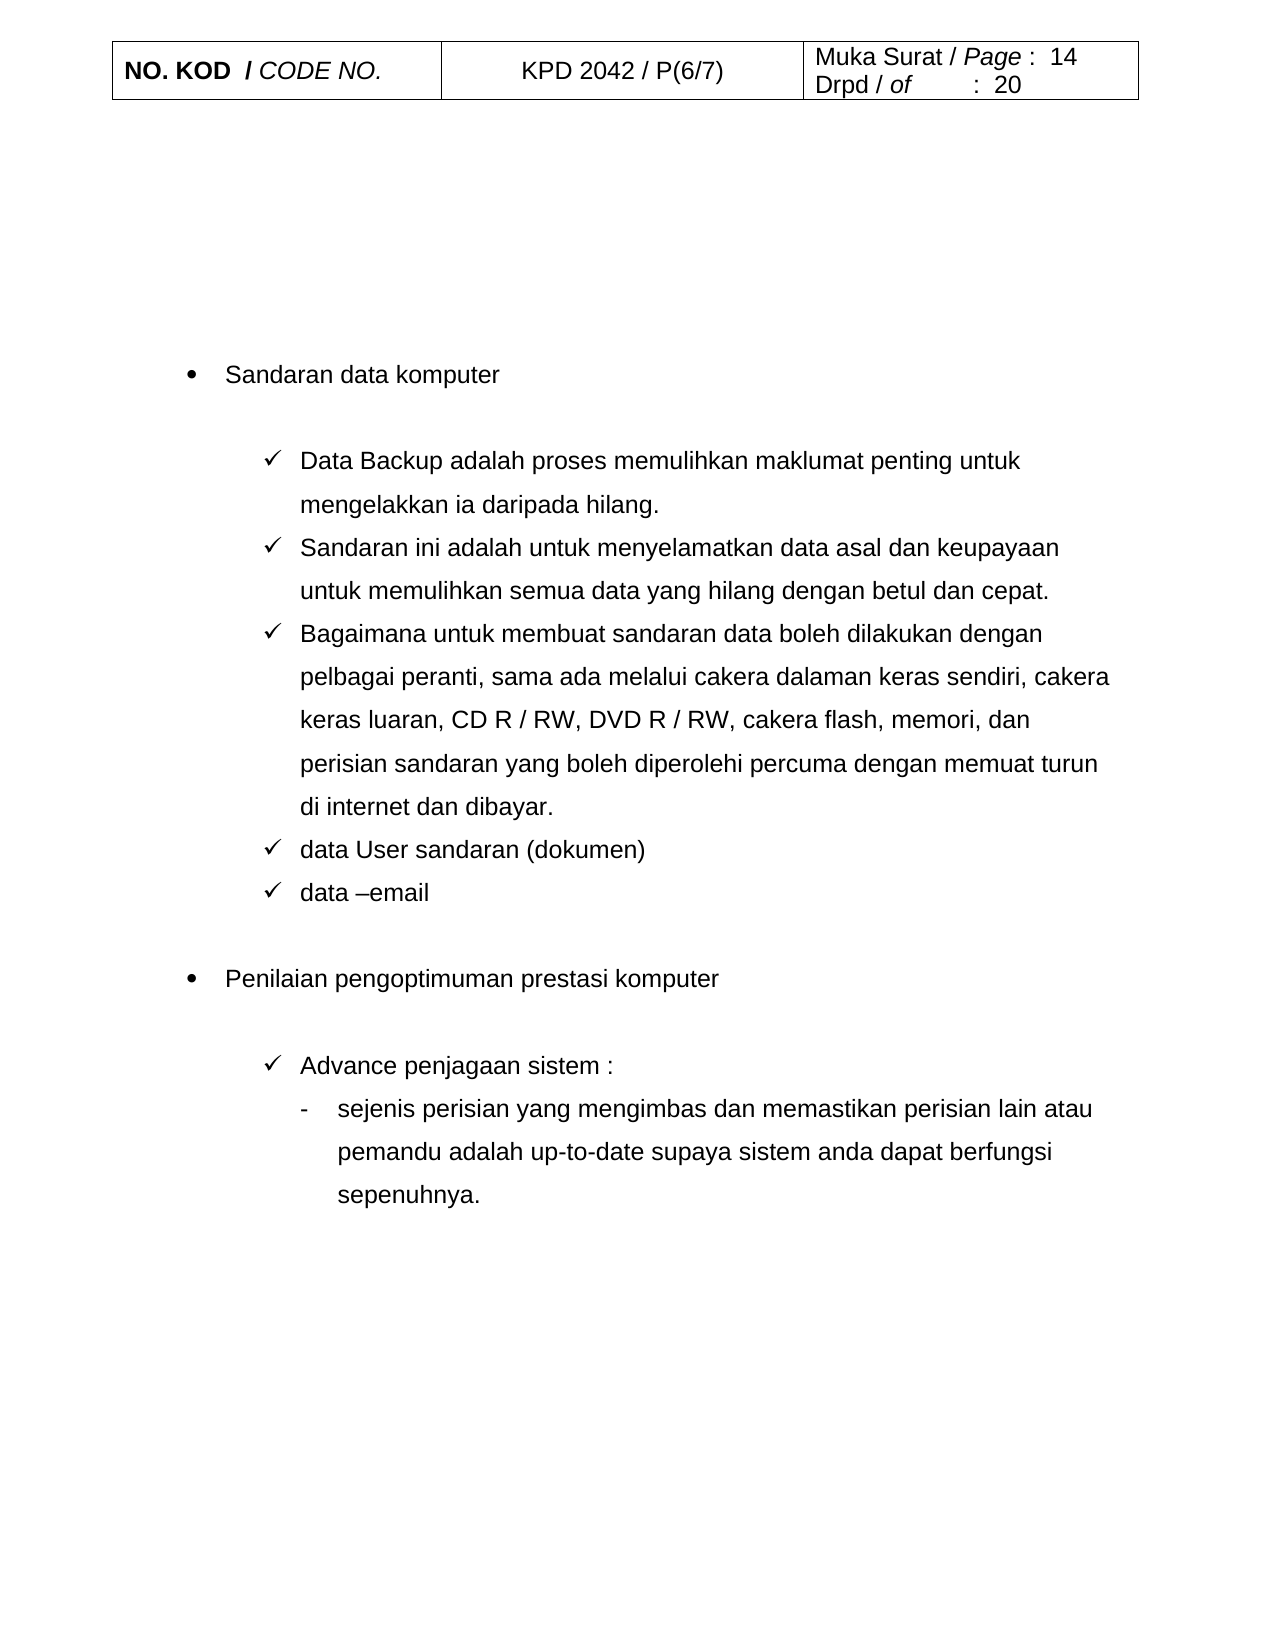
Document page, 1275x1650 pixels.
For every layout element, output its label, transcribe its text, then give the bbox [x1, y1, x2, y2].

list Data Backup adalah proses memulihkan maklumat penting untuk mengelakkan ia daripada hilang. [262, 446, 1125, 518]
list Penilaian pengoptimuman prestasi komputer [187, 964, 1125, 993]
list Sandaran ini adalah untuk menyelamatkan data asal dan keupayaan untuk memulihkan semua data yang hilang dengan betul dan cepat. [262, 533, 1125, 605]
list data –email [262, 878, 1125, 907]
list Bagaimana untuk membuat sandaran data boleh dilakukan dengan pelbagai peranti, sama ada melalui cakera dalaman keras sendiri, cakera keras luaran, CD R / RW, DVD R / RW, cakera flash, memori, dan perisian sandaran yang boleh diperolehi percuma dengan memuat turun di internet dan dibayar. [262, 619, 1125, 820]
list data User sandaran (dokumen) [262, 835, 1125, 864]
list Sandaran data komputer [187, 360, 1125, 389]
list sejenis perisian yang mengimbas dan memastikan perisian lain atau pemandu adalah up-to-date supaya sistem anda dapat berfungsi sepenuhnya. [300, 1094, 1125, 1209]
list Advance penjagaan sistem : [262, 1051, 1125, 1079]
